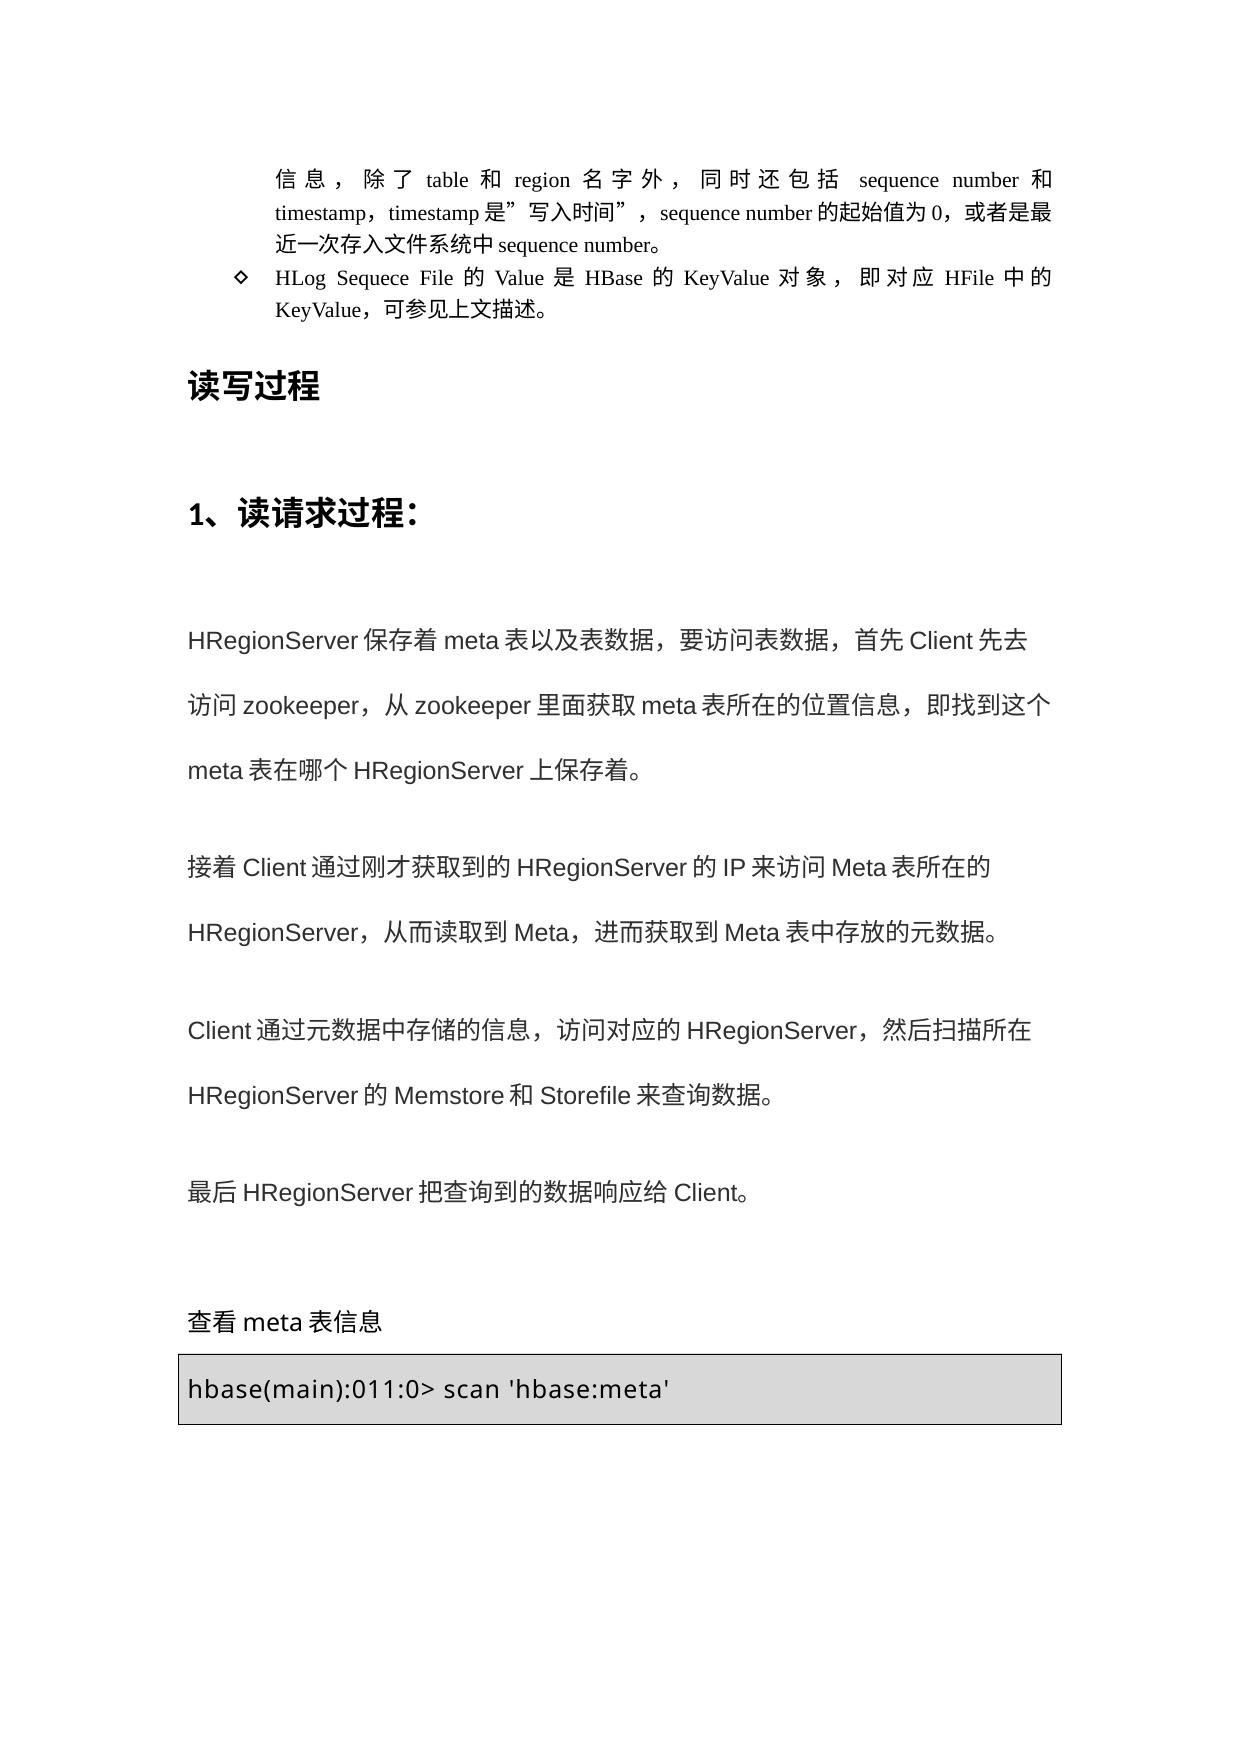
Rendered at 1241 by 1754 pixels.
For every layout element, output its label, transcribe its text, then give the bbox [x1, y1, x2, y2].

subtitle 1、读请求过程： [187, 479, 1053, 544]
text hbase(main):011:0> scan 'hbase:meta' [179, 1355, 1061, 1424]
text Client通过元数据中存储的信息，访问对应的HRegionServer，然后扫描所在HRegionServer的Memstore和Storefile来查询数据。 [187, 996, 1053, 1126]
text 最后HRegionServer把查询到的数据响应给Client。 [187, 1158, 1053, 1223]
text HRegionServer保存着meta表以及表数据，要访问表数据，首先Client先去访问zookeeper，从zookeeper里面获取meta表所在的位置信息，即找到这个meta表在哪个HRegionServer上保存着。 [187, 606, 1053, 801]
list HLog Sequece File的Value是HBase的KeyValue对象，即对应HFile中的KeyValue，可参见上文描述。 [231, 259, 1053, 324]
text 接着Client通过刚才获取到的HRegionServer的IP来访问Meta表所在的HRegionServer，从而读取到Meta，进而获取到Meta表中存放的元数据。 [187, 833, 1053, 963]
subtitle 读写过程 [187, 352, 1053, 417]
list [231, 162, 1053, 259]
text 查看meta表信息 [187, 1288, 1053, 1353]
